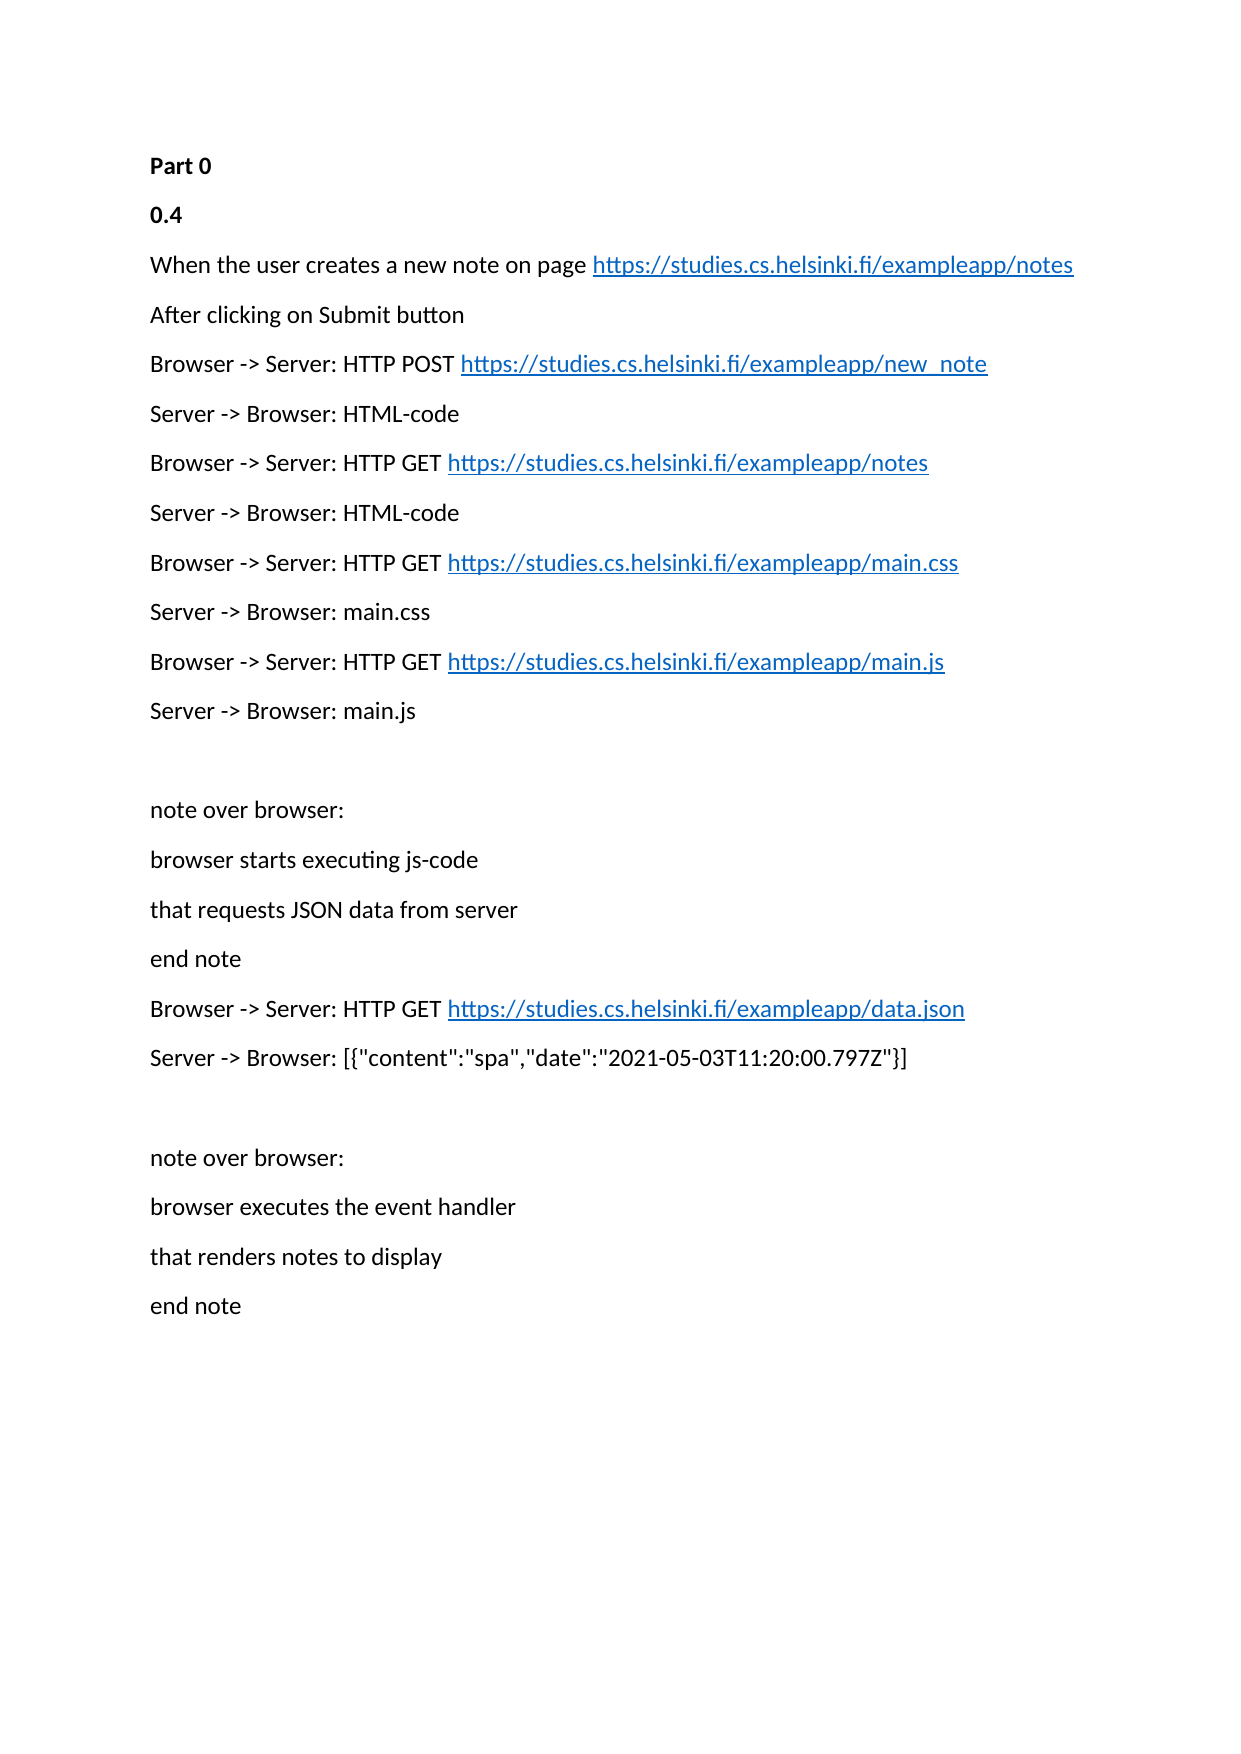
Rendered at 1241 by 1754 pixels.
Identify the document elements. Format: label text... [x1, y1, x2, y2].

text 0.4 [150, 199, 1090, 230]
text Browser -> Server: HTTP GET https://studies.cs.helsinki.fi/exampleapp/main.css [150, 547, 1090, 577]
text Browser -> Server: HTTP POST https://studies.cs.helsinki.fi/exampleapp/new_note [150, 348, 1090, 379]
text Part 0 [150, 150, 1090, 181]
text Server -> Browser: HTML-code [150, 497, 1090, 528]
text Server -> Browser: [{"content":"spa","date":"2021-05-03T11:20:00.797Z"}] [150, 1042, 1090, 1073]
text that requests JSON data from server [150, 894, 1090, 924]
text Browser -> Server: HTTP GET https://studies.cs.helsinki.fi/exampleapp/data.json [150, 993, 1090, 1023]
text browser starts executing js-code [150, 844, 1090, 875]
text note over browser: [150, 1142, 1090, 1172]
text Server -> Browser: main.css [150, 596, 1090, 627]
text After clicking on Submit button [150, 299, 1090, 329]
text note over browser: [150, 794, 1090, 825]
text end note [150, 943, 1090, 974]
text When the user creates a new note on page https://studies.cs.helsinki.fi/exampleapp/notes [150, 249, 1090, 280]
text Server -> Browser: main.js [150, 695, 1090, 726]
text Browser -> Server: HTTP GET https://studies.cs.helsinki.fi/exampleapp/notes [150, 447, 1090, 478]
text that renders notes to display [150, 1241, 1090, 1271]
text Browser -> Server: HTTP GET https://studies.cs.helsinki.fi/exampleapp/main.js [150, 646, 1090, 676]
text Server -> Browser: HTML-code [150, 398, 1090, 428]
text browser executes the event handler [150, 1191, 1090, 1222]
text end note [150, 1290, 1090, 1321]
